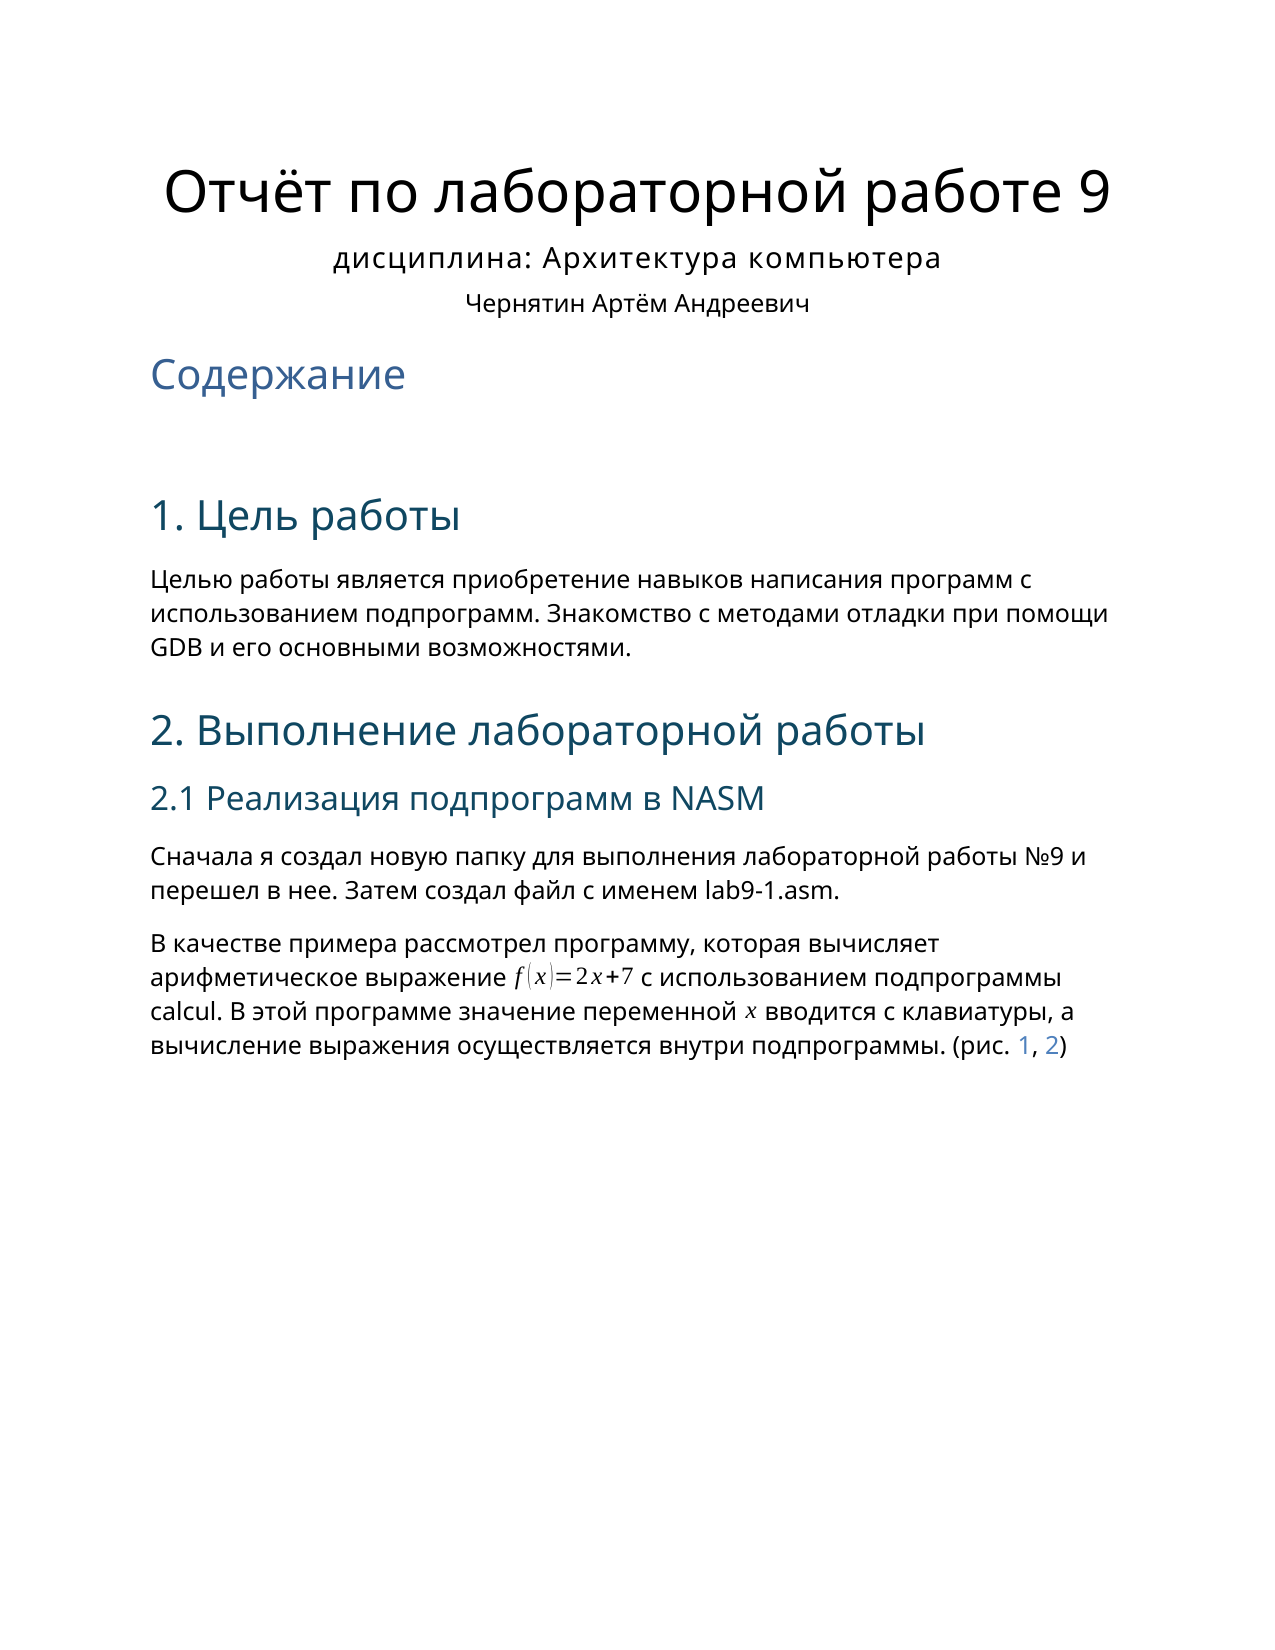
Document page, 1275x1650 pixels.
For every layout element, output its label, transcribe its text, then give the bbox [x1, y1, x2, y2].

text Целью работы является приобретение навыков написания программ с использованием подпрограмм. Знакомство с методами отладки при помощи GDB и его основными возможностями. [150, 562, 1125, 664]
title Отчёт по лабораторной работе 9 [150, 150, 1125, 229]
text Сначала я создал новую папку для выполнения лабораторной работы №9 и перешел в нее. Затем создал файл с именем lab9-1.asm. [150, 839, 1125, 907]
subtitle 1. Цель работы [150, 486, 1125, 543]
text В качестве примера рассмотрел программу, которая вычисляет арифметическое выражение с использованием подпрограммы calcul. В этой программе значение переменной вводится с клавиатуры, а вычисление выражения осуществляется внутри подпрограммы. (рис. 1, 2) [150, 926, 1125, 1062]
text Чернятин Артём Андреевич [150, 286, 1125, 320]
subtitle 2. Выполнение лабораторной работы [150, 701, 1125, 758]
subtitle 2.1 Реализация подпрограмм в NASM [150, 775, 1125, 820]
subtitle дисциплина: Архитектура компьютера [150, 238, 1125, 277]
